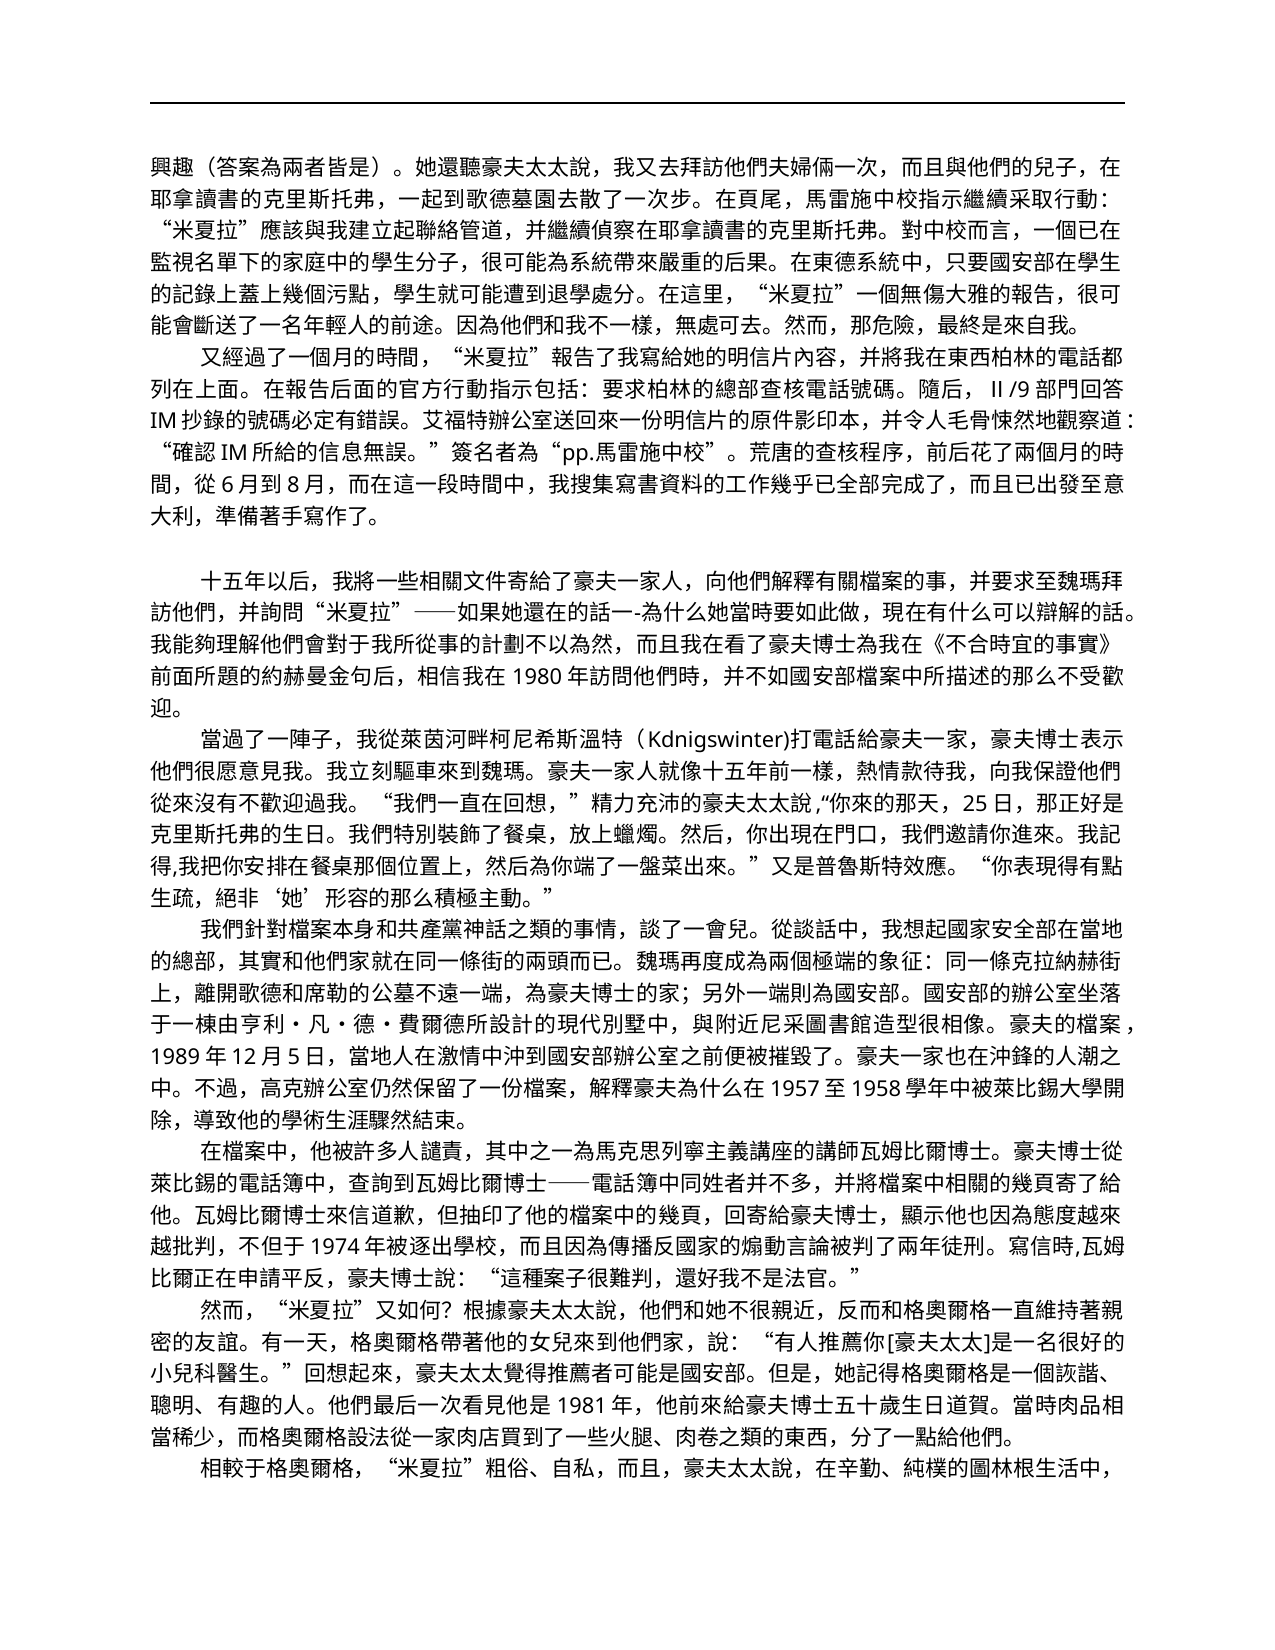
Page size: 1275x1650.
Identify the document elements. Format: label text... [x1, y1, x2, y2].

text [150, 1451, 1125, 1483]
text 十五年以后，我將一些相關文件寄給了豪夫一家人，向他們解釋有關檔案的事，并要求至魏瑪拜訪他們，并詢問“米夏拉”——如果她還在的話一-為什么她當時要如此做，現在有什么可以辯解的話。我能夠理解他們會對于我所從事的計劃不以為然，而且我在看了豪夫博士為我在《不合時宜的事實》前面所題的約赫曼金句后，相信我在1980年訪問他們時，并不如國安部檔案中所描述的那么不受歡迎。 [150, 564, 1125, 722]
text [150, 150, 1125, 340]
text 然而，“米夏拉”又如何？根據豪夫太太說，他們和她不很親近，反而和格奧爾格一直維持著親密的友誼。有一天，格奧爾格帶著他的女兒來到他們家，說：“有人推薦你[豪夫太太]是一名很好的小兒科醫生。”回想起來，豪夫太太覺得推薦者可能是國安部。但是，她記得格奧爾格是一個詼諧、聰明、有趣的人。他們最后一次看見他是1981年，他前來給豪夫博士五十歲生日道賀。當時肉品相當稀少，而格奧爾格設法從一家肉店買到了一些火腿、肉卷之類的東西，分了一點給他們。 [150, 1293, 1125, 1451]
text 當過了一陣子，我從萊茵河畔柯尼希斯溫特（Kdnigswinter)打電話給豪夫一家，豪夫博士表示他們很愿意見我。我立刻驅車來到魏瑪。豪夫一家人就像十五年前一樣，熱情款待我，向我保證他們從來沒有不歡迎過我。“我們一直在回想，”精力充沛的豪夫太太說,“你來的那天，25日，那正好是克里斯托弗的生日。我們特別裝飾了餐桌，放上蠟燭。然后，你出現在門口，我們邀請你進來。我記得,我把你安排在餐桌那個位置上，然后為你端了一盤菜出來。”又是普魯斯特效應。“你表現得有點生疏，絕非‘她’形容的那么積極主動。” [150, 722, 1125, 912]
text 在檔案中，他被許多人譴責，其中之一為馬克思列寧主義講座的講師瓦姆比爾博士。豪夫博士從萊比錫的電話簿中，查詢到瓦姆比爾博士——電話簿中同姓者并不多，并將檔案中相關的幾頁寄了給他。瓦姆比爾博士來信道歉，但抽印了他的檔案中的幾頁，回寄給豪夫博士，顯示他也因為態度越來越批判，不但于1974年被逐出學校，而且因為傳播反國家的煽動言論被判了兩年徒刑。寫信時,瓦姆比爾正在申請平反，豪夫博士說：“這種案子很難判，還好我不是法官。” [150, 1134, 1125, 1293]
text 我們針對檔案本身和共產黨神話之類的事情，談了一會兒。從談話中，我想起國家安全部在當地的總部，其實和他們家就在同一條街的兩頭而已。魏瑪再度成為兩個極端的象征：同一條克拉納赫街上，離開歌德和席勒的公墓不遠一端，為豪夫博士的家；另外一端則為國安部。國安部的辦公室坐落于一棟由亨利•凡•德•費爾德所設計的現代別墅中，與附近尼采圖書館造型很相像。豪夫的檔案，1989年12月5日，當地人在激情中沖到國安部辦公室之前便被摧毀了。豪夫一家也在沖鋒的人潮之中。不過，高克辦公室仍然保留了一份檔案，解釋豪夫為什么在1957至1958學年中被萊比錫大學開除，導致他的學術生涯驟然結束。 [150, 912, 1125, 1134]
text 又經過了一個月的時間，“米夏拉”報告了我寫給她的明信片內容，并將我在東西柏林的電話都列在上面。在報告后面的官方行動指示包括：要求柏林的總部查核電話號碼。隨后，Ⅱ/9部門回答，IM抄錄的號碼必定有錯誤。艾福特辦公室送回來一份明信片的原件影印本，并令人毛骨悚然地觀察道：“確認IM所給的信息無誤。”簽名者為“pp.馬雷施中校”。荒唐的查核程序，前后花了兩個月的時間，從6月到8月，而在這一段時間中，我搜集寫書資料的工作幾乎已全部完成了，而且已出發至意大利，準備著手寫作了。 [150, 340, 1125, 530]
